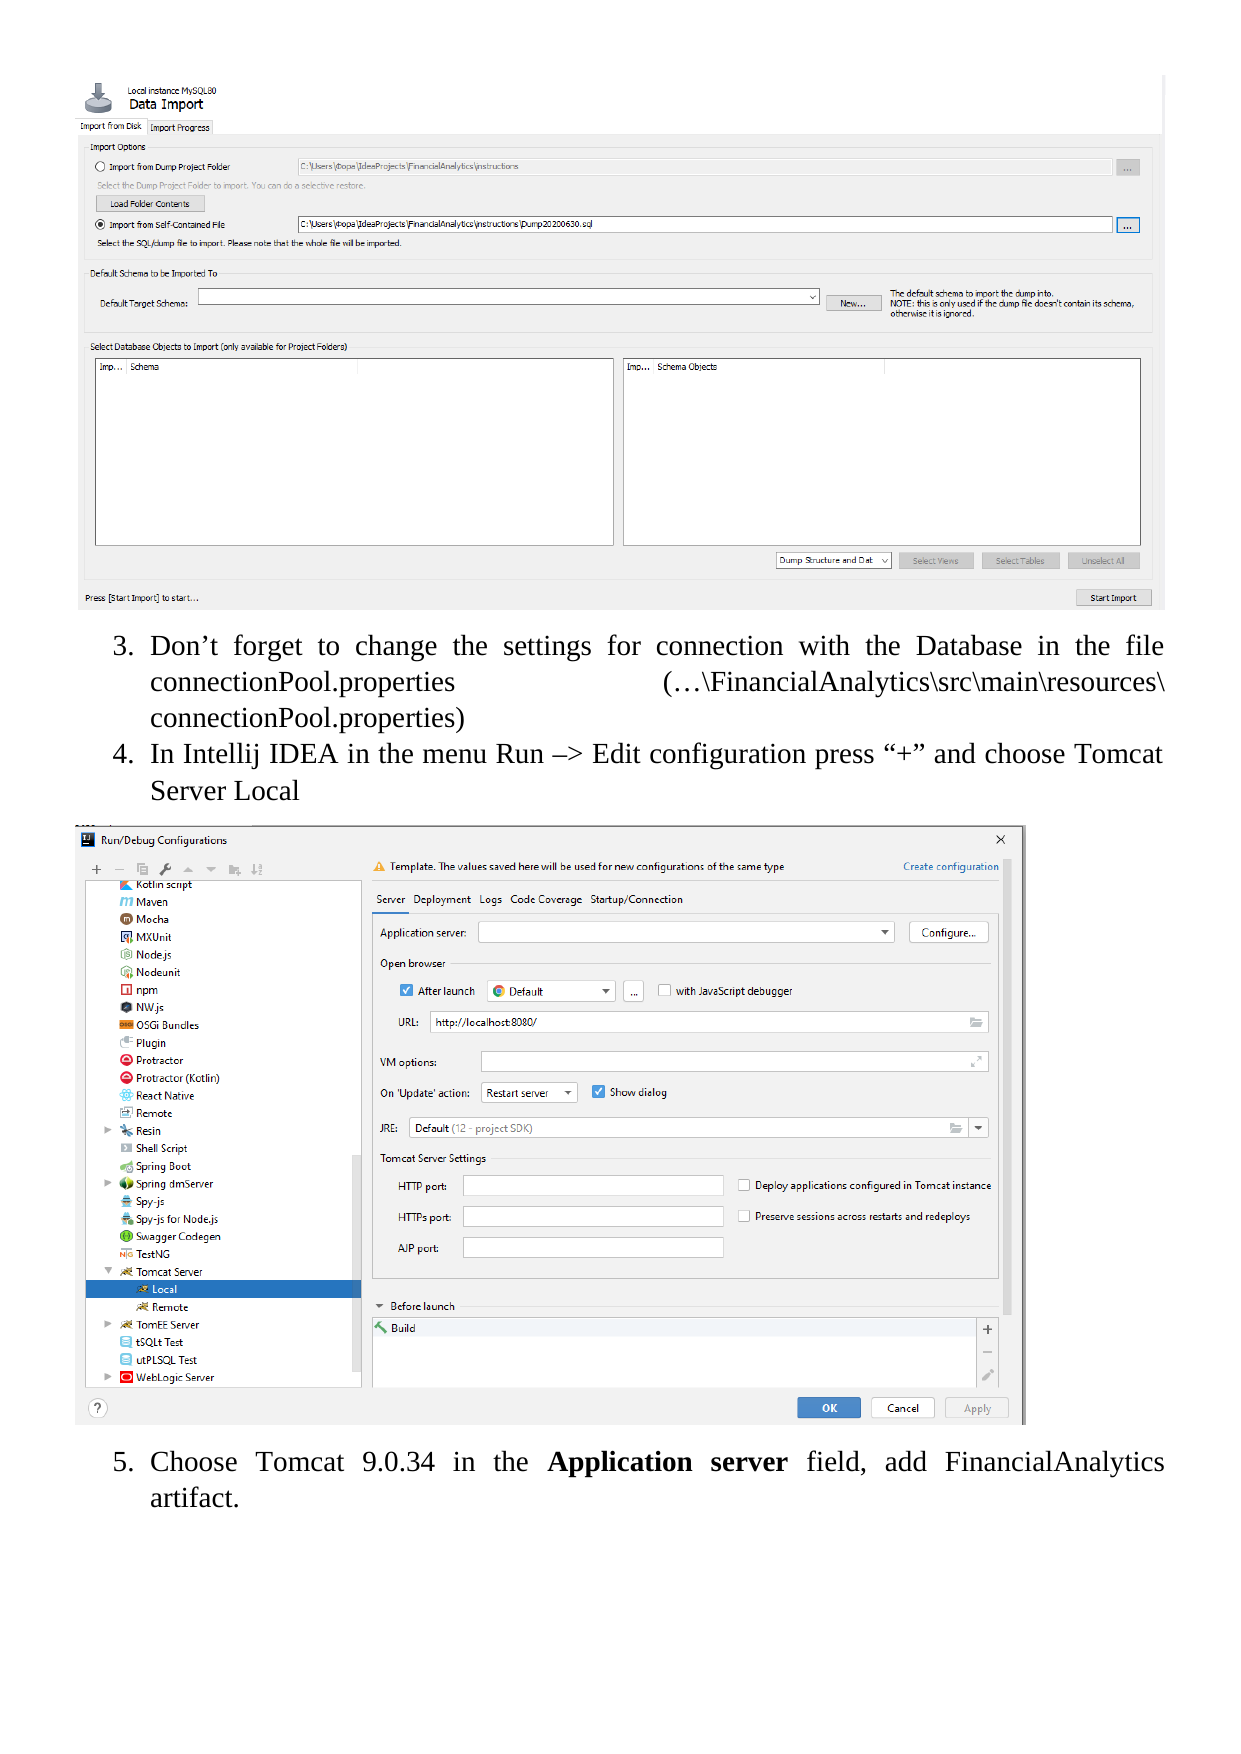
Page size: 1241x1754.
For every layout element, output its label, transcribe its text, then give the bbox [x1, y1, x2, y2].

picture [75, 825, 1026, 1425]
list In Intellij IDEA in the menu Run –> Edit configuration press “+” and choose Tomcat Server Local [112, 737, 1165, 806]
list Choose Tomcat 9.0.34 in the Application server field, add FinancialAnalytics artifact. [112, 1444, 1165, 1513]
list Don’t forget to change the settings for connection with the Database in the file connectionPool.properties (…\FinancialAnalytics\src\main\resources\connectionPool.properties) [112, 628, 1165, 734]
picture [75, 75, 1166, 610]
